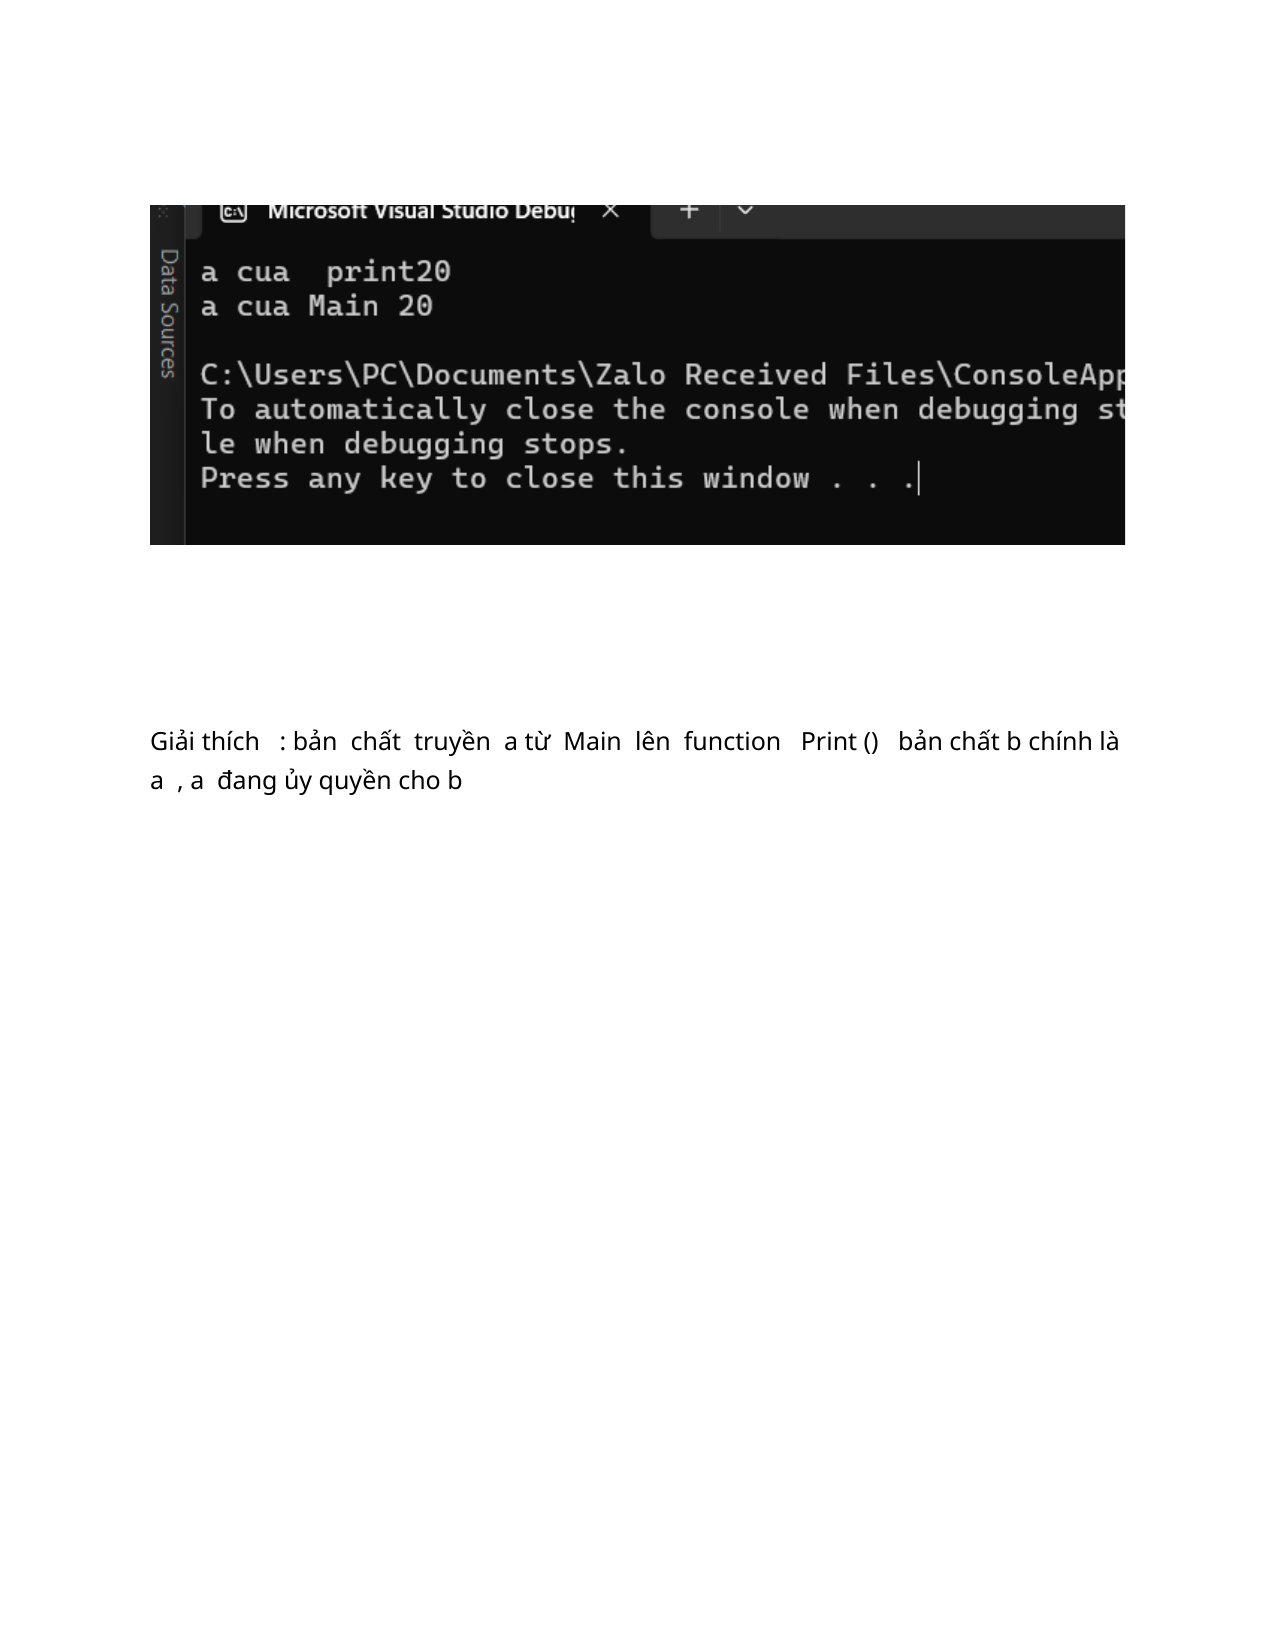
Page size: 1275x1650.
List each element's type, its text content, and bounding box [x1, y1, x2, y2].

picture [150, 205, 1125, 545]
text Giải thích : bản chất truyền a từ Main lên function Print () bản chất b chính là a , a đang ủy quyền cho b [150, 566, 1125, 796]
